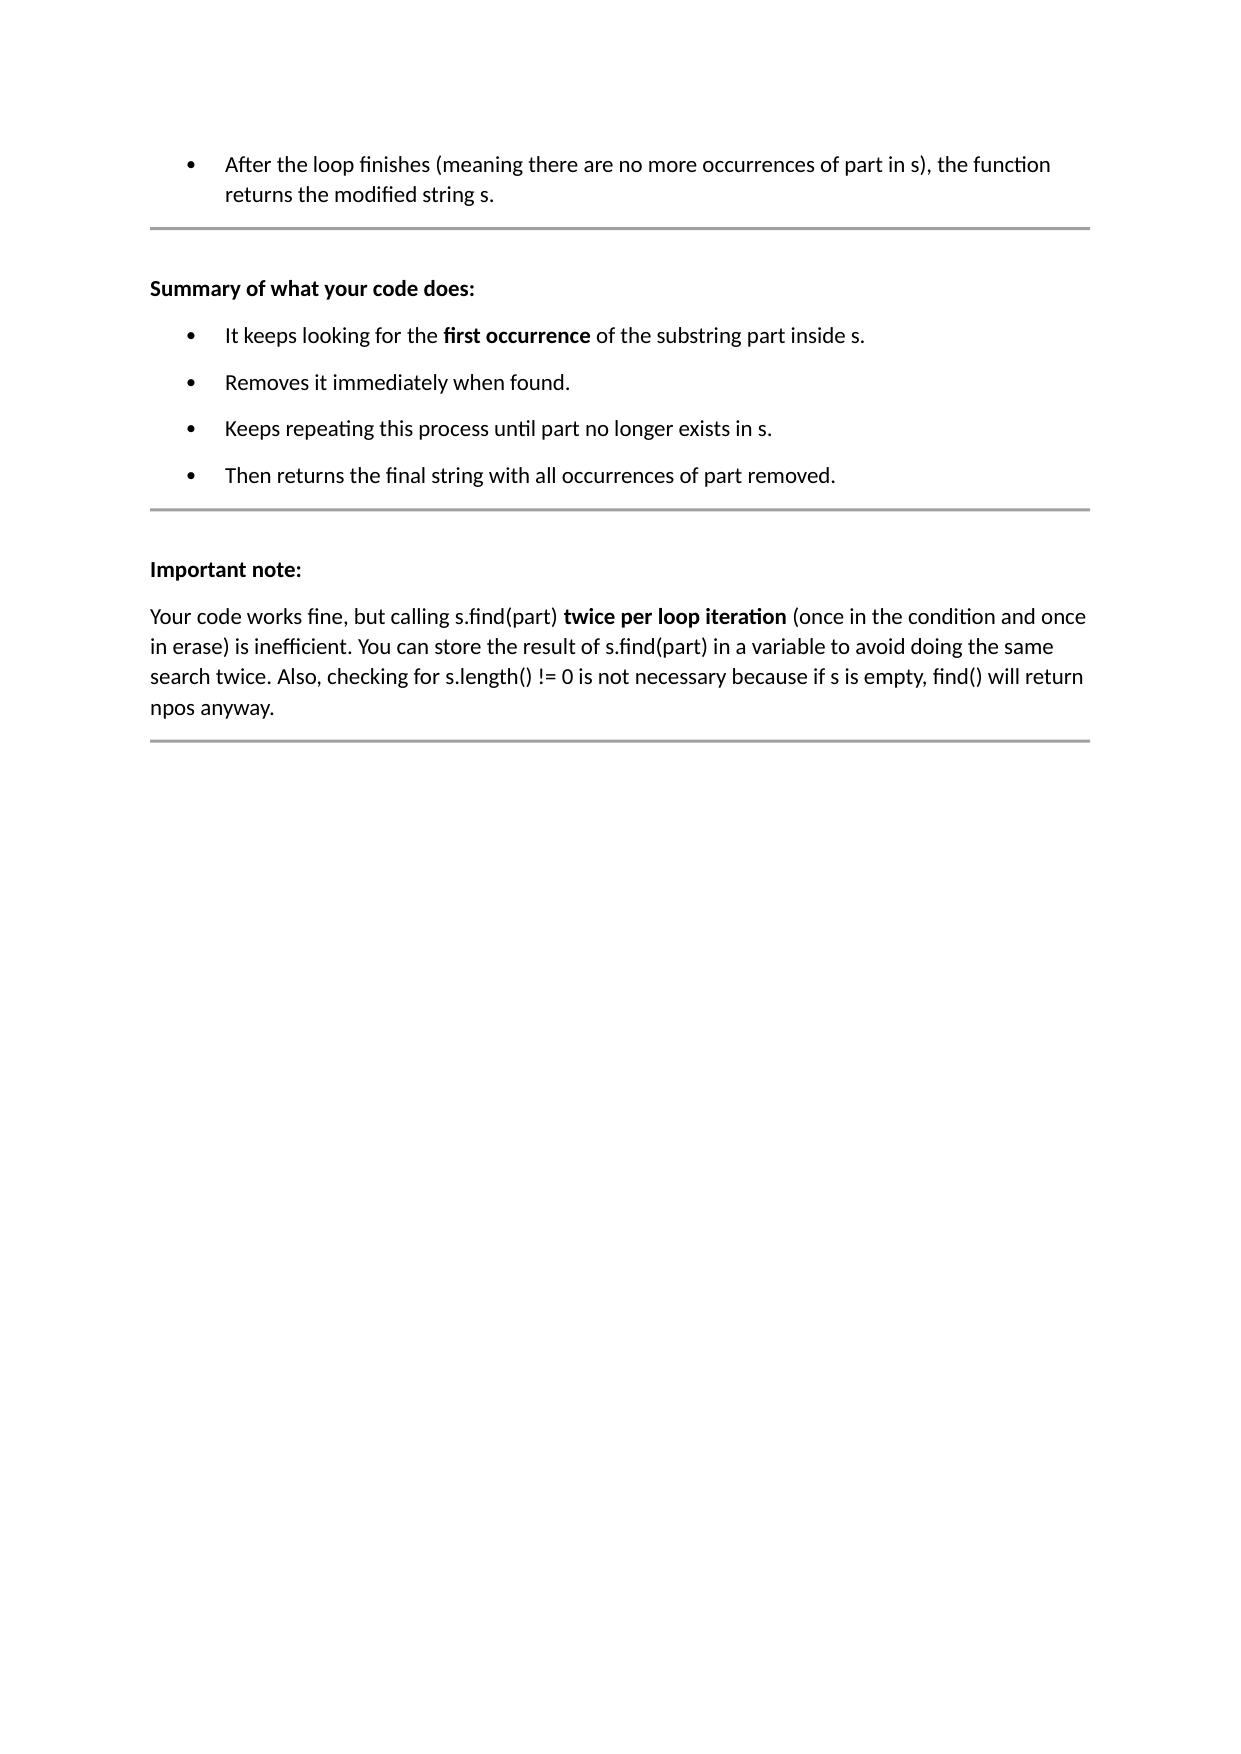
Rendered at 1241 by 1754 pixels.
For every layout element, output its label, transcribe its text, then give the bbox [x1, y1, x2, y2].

list It keeps looking for the first occurrence of the substring part inside s. [187, 321, 1090, 349]
text Important note: [150, 555, 1090, 583]
list Then returns the final string with all occurrences of part removed. [187, 461, 1090, 489]
list Removes it immediately when found. [187, 368, 1090, 396]
list Keeps repeating this process until part no longer exists in s. [187, 414, 1090, 443]
list After the loop finishes (meaning there are no more occurrences of part in s), the function returns the modified string s. [187, 150, 1090, 208]
text Summary of what your code does: [150, 274, 1090, 302]
text Your code works fine, but calling s.find(part) twice per loop iteration (once in the condition and once in erase) is inefficient. You can store the result of s.find(part) in a variable to avoid doing the same search twice. Also, checking for s.length() != 0 is not necessary because if s is empty, find() will return npos anyway. [150, 602, 1090, 721]
